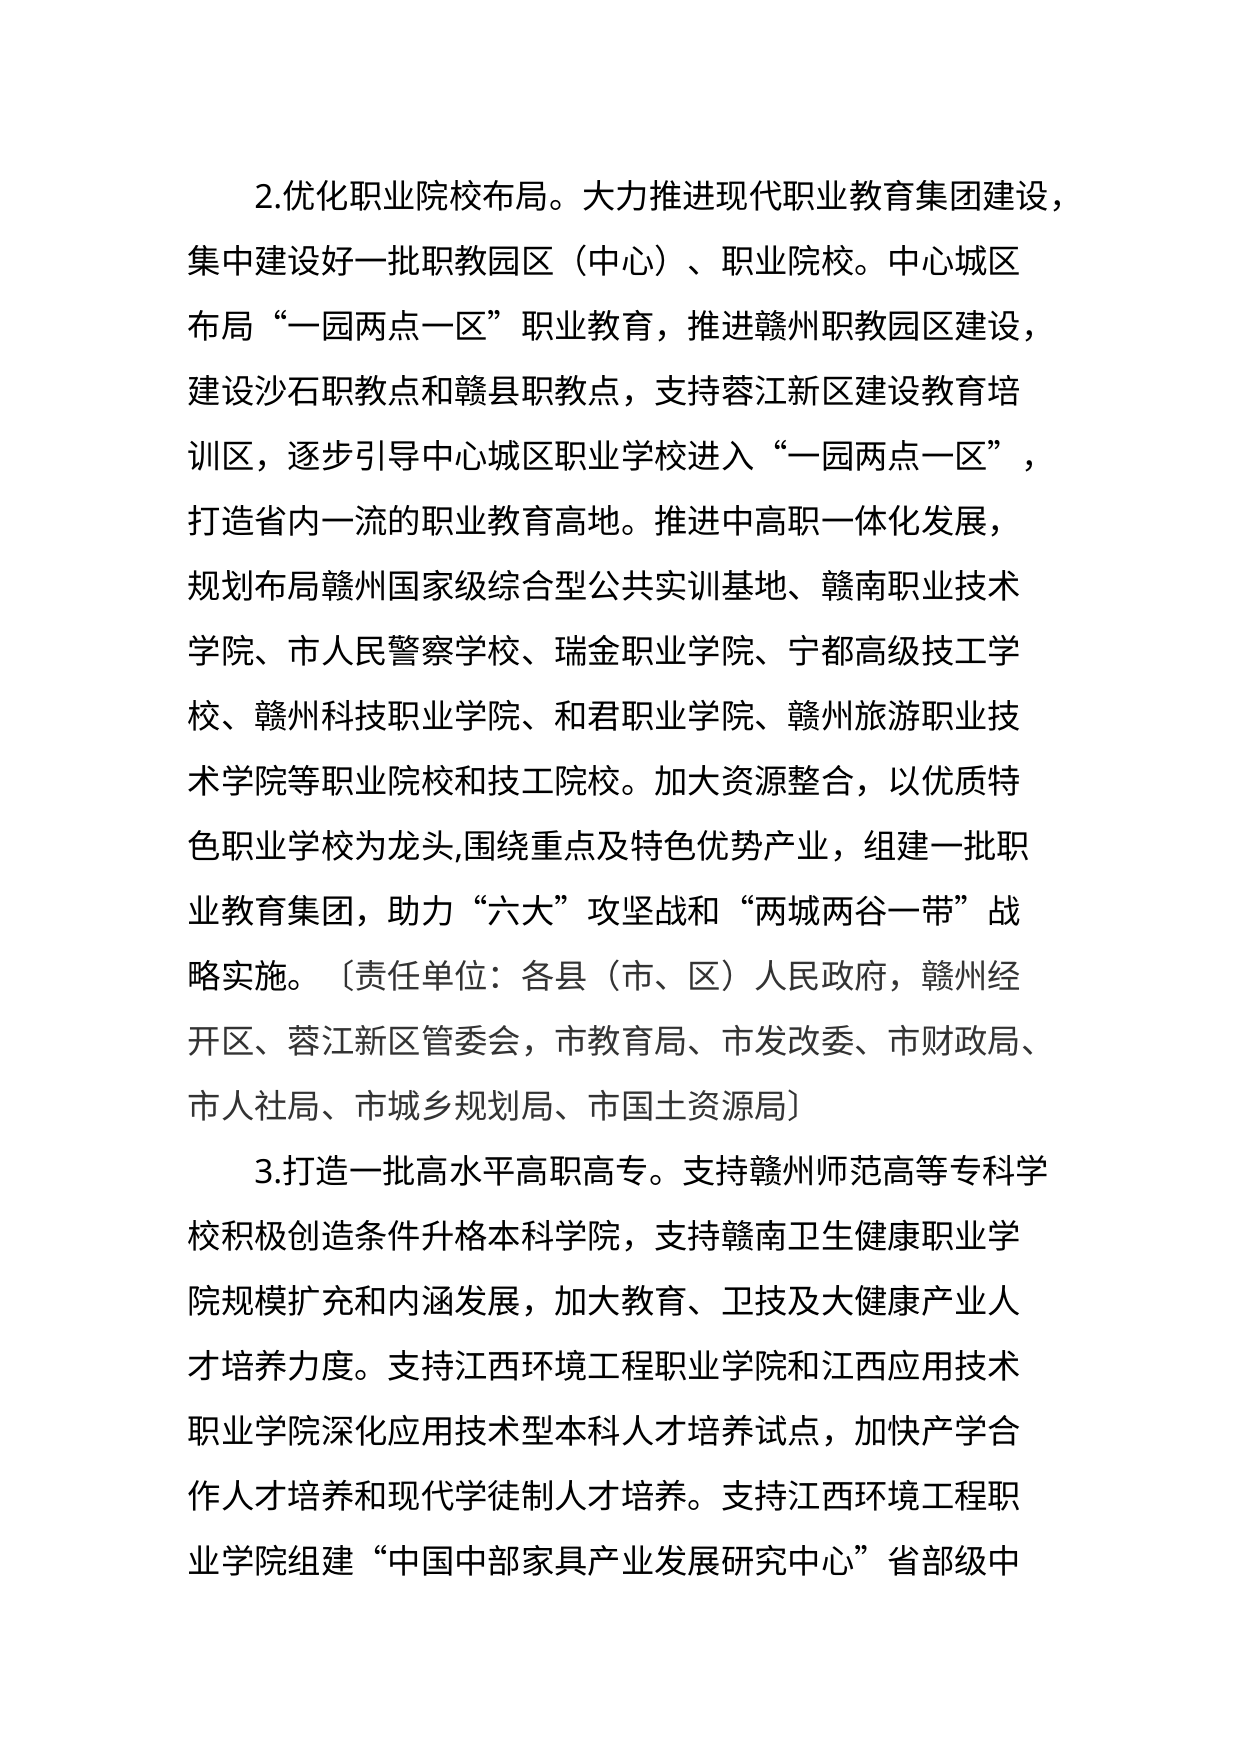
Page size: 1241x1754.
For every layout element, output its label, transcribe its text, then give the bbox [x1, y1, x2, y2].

text 2.优化职业院校布局。大力推进现代职业教育集团建设，集中建设好一批职教园区（中心）、职业院校。中心城区布局“一园两点一区”职业教育，推进赣州职教园区建设，建设沙石职教点和赣县职教点，支持蓉江新区建设教育培训区，逐步引导中心城区职业学校进入“一园两点一区”，打造省内一流的职业教育高地。推进中高职一体化发展，规划布局赣州国家级综合型公共实训基地、赣南职业技术学院、市人民警察学校、瑞金职业学院、宁都高级技工学校、赣州科技职业学院、和君职业学院、赣州旅游职业技术学院等职业院校和技工院校。加大资源整合，以优质特色职业学校为龙头,围绕重点及特色优势产业，组建一批职业教育集团，助力“六大”攻坚战和“两城两谷一带”战略实施。〔责任单位：各县（市、区）人民政府，赣州经开区、蓉江新区管委会，市教育局、市发改委、市财政局、市人社局、市城乡规划局、市国土资源局〕 [187, 162, 1053, 1137]
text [187, 1137, 1053, 1592]
